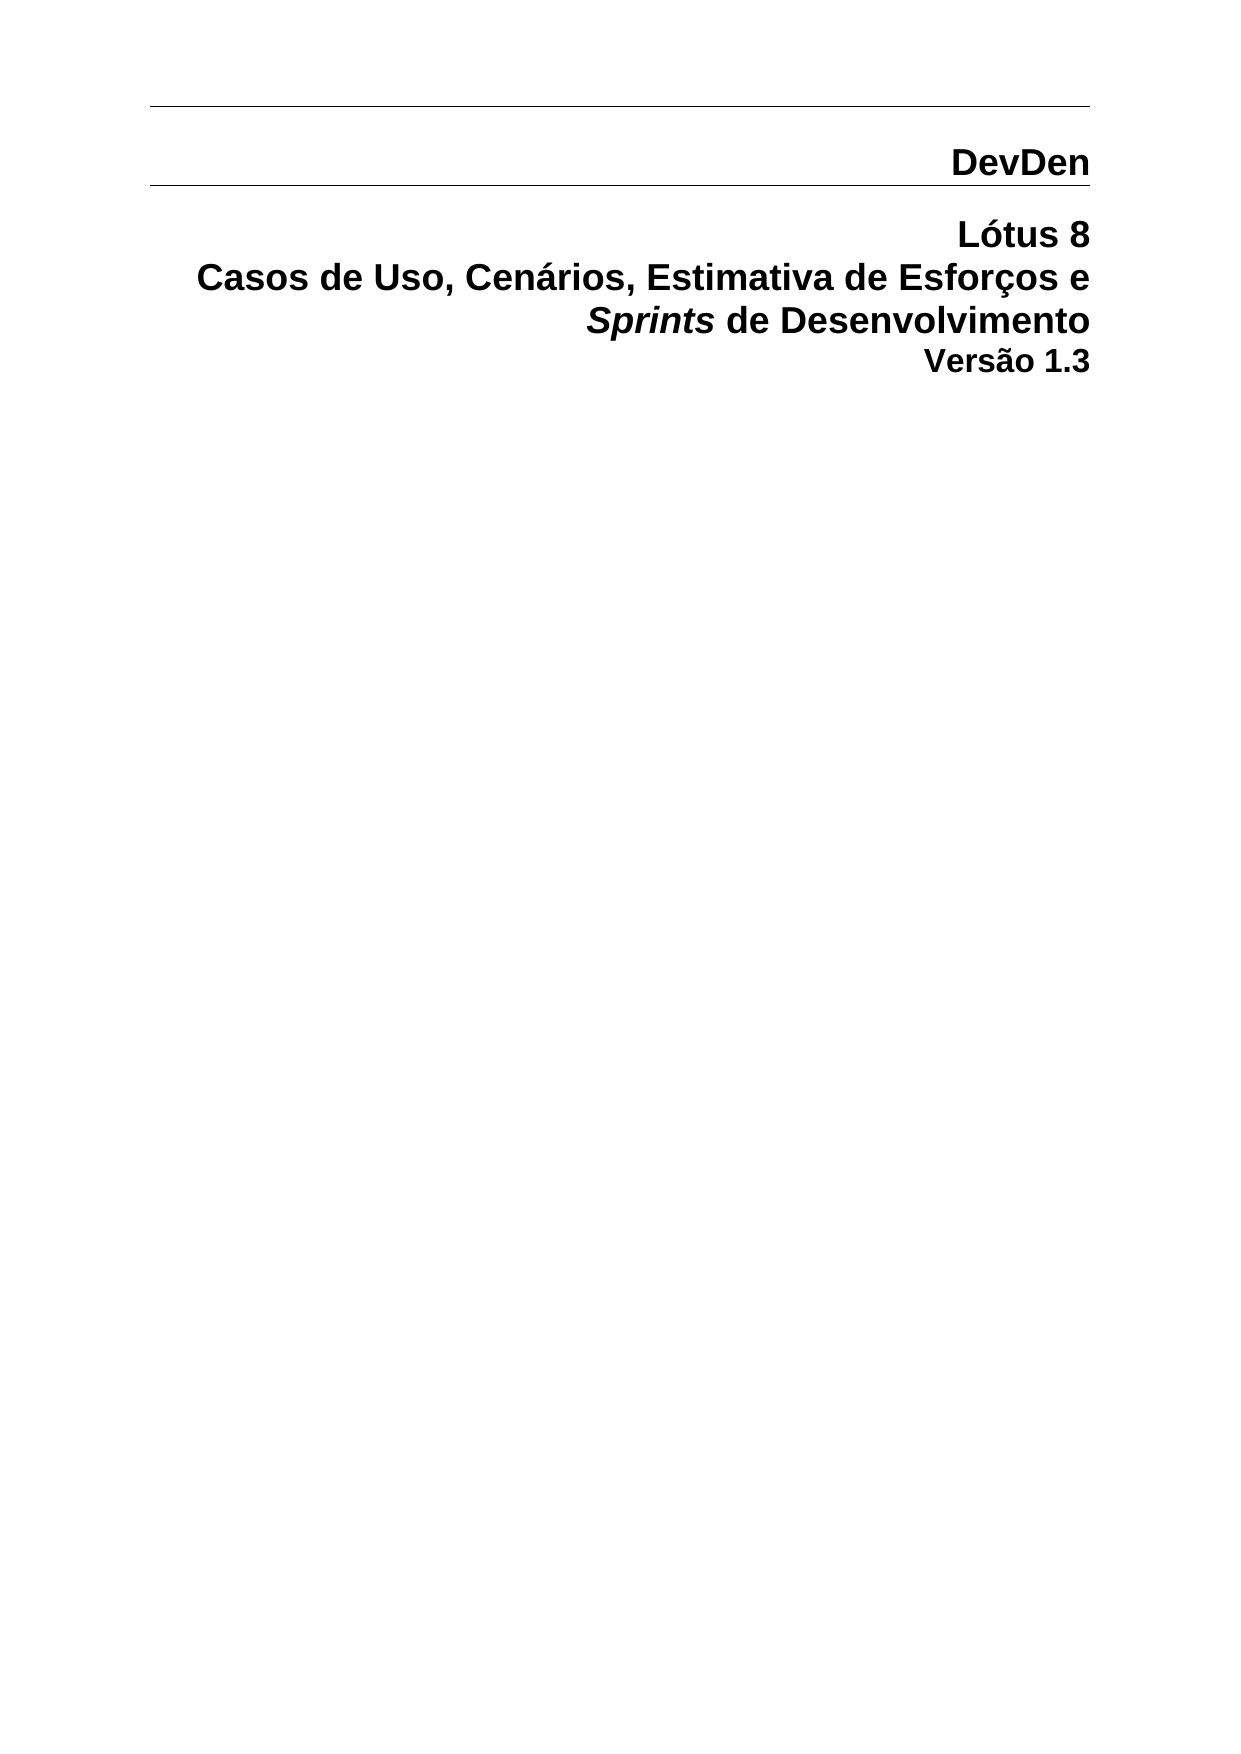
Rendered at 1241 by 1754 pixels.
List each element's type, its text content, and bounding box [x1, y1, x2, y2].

text Versão 1.3 [150, 341, 1090, 380]
text Lótus 8 [150, 212, 1090, 255]
text Casos de Uso, Cenários, Estimativa de Esforços e Sprints de Desenvolvimento [150, 255, 1090, 341]
